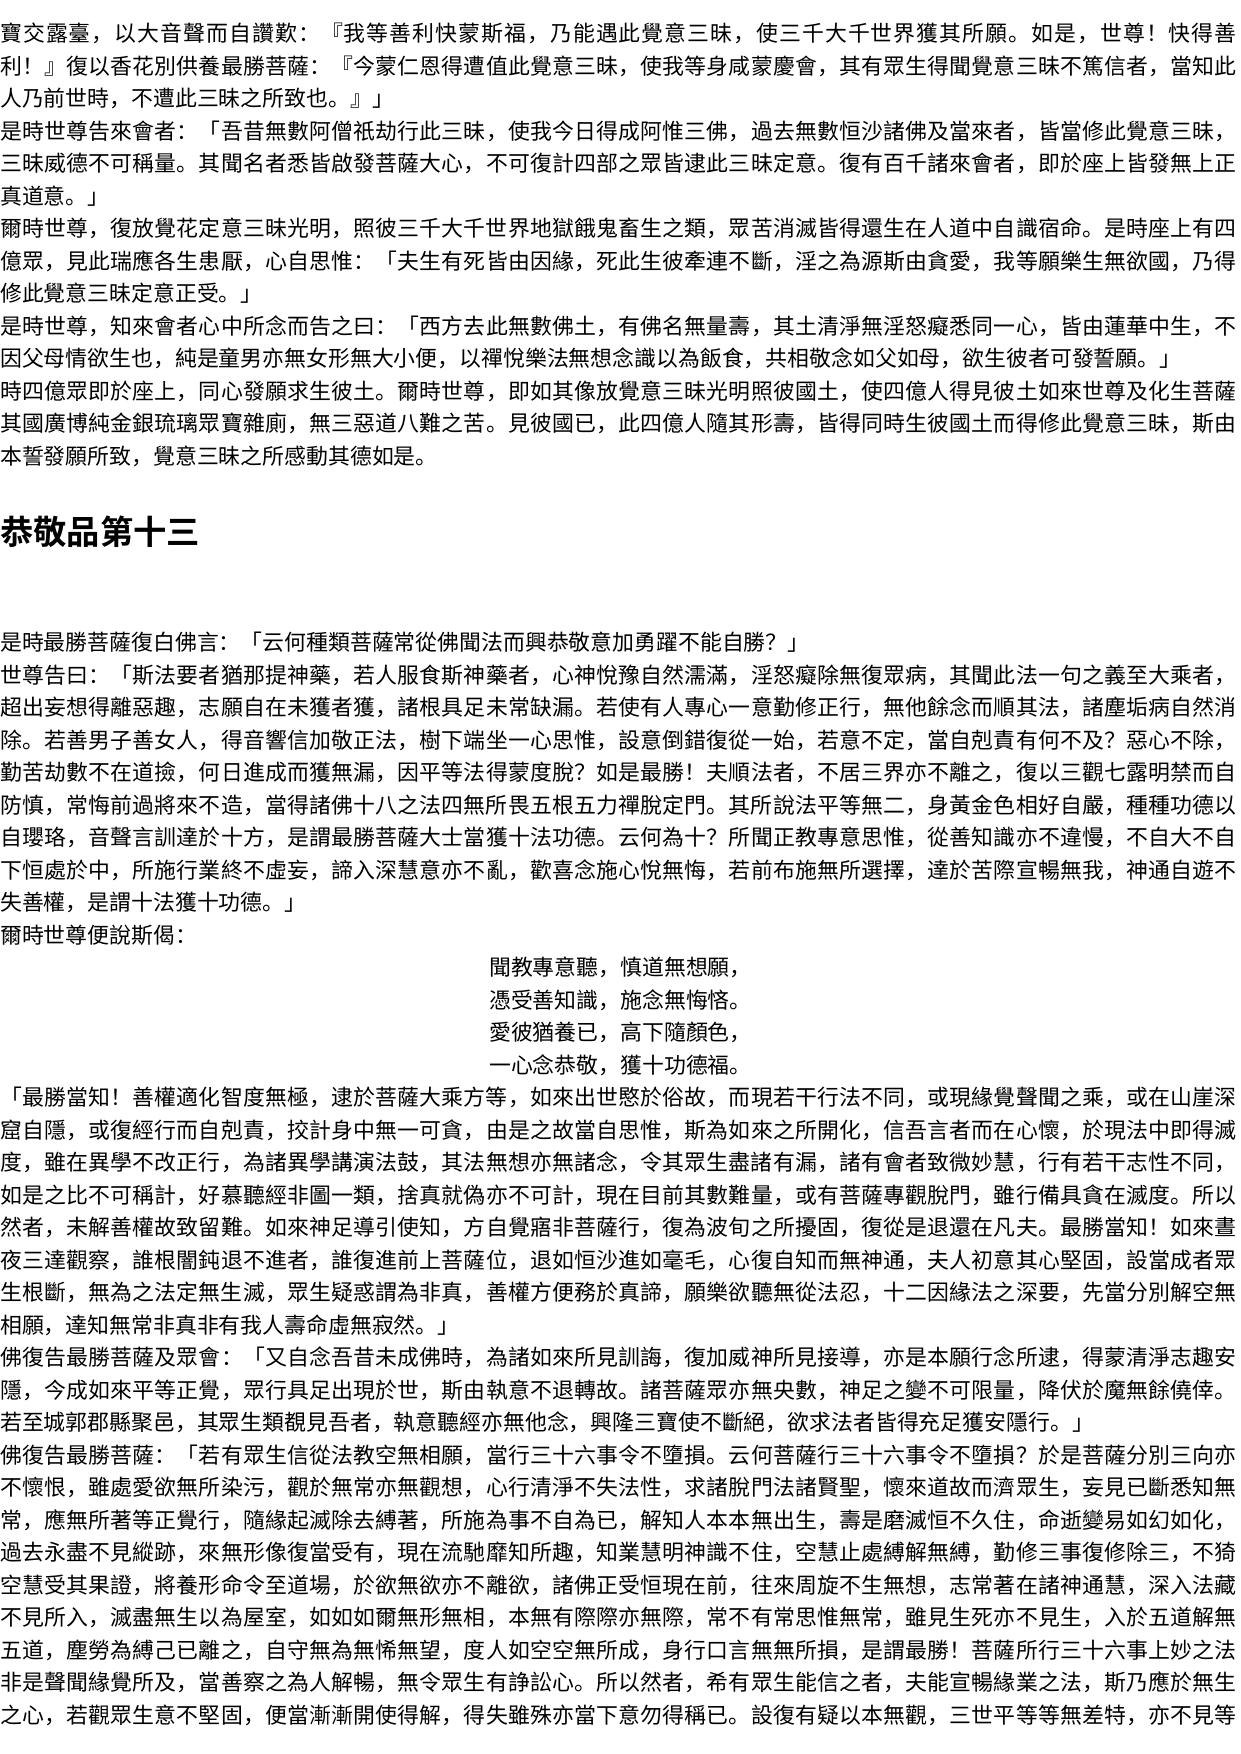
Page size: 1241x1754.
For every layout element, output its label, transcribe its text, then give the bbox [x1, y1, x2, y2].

text 愛彼猶養已，高下隨顏色， [0, 1015, 1240, 1047]
text 聞教專意聽，慎道無想願， [0, 950, 1240, 982]
text 佛復告最勝菩薩及眾會：「又自念吾昔未成佛時，為諸如來所見訓誨，復加威神所見接導，亦是本願行念所逮，得蒙清淨志趣安隱，今成如來平等正覺，眾行具足出現於世，斯由執意不退轉故。諸菩薩眾亦無央數，神足之變不可限量，降伏於魔無餘僥倖。若至城郭郡縣聚邑，其眾生類覩見吾者，執意聽經亦無他念，興隆三寶使不斷絕，欲求法者皆得充足獲安隱行。」 [0, 1340, 1240, 1437]
text 世尊告曰：「斯法要者猶那提神藥，若人服食斯神藥者，心神悅豫自然濡滿，淫怒癡除無復眾病，其聞此法一句之義至大乘者，超出妄想得離惡趣，志願自在未獲者獲，諸根具足未常缺漏。若使有人專心一意勤修正行，無他餘念而順其法，諸塵垢病自然消除。若善男子善女人，得音響信加敬正法，樹下端坐一心思惟，設意倒錯復從一始，若意不定，當自剋責有何不及？惡心不除，勤苦劫數不在道撿，何日進成而獲無漏，因平等法得蒙度脫？如是最勝！夫順法者，不居三界亦不離之，復以三觀七露明禁而自防慎，常悔前過將來不造，當得諸佛十八之法四無所畏五根五力禪脫定門。其所說法平等無二，身黃金色相好自嚴，種種功德以自瓔珞，音聲言訓達於十方，是謂最勝菩薩大士當獲十法功德。云何為十？所聞正教專意思惟，從善知識亦不違慢，不自大不自下恒處於中，所施行業終不虛妄，諦入深慧意亦不亂，歡喜念施心悅無悔，若前布施無所選擇，達於苦際宣暢無我，神通自遊不失善權，是謂十法獲十功德。」 [0, 657, 1240, 917]
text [0, 16, 1240, 113]
text 是時最勝菩薩復白佛言：「云何種類菩薩常從佛聞法而興恭敬意加勇躍不能自勝？」 [0, 625, 1240, 657]
text 是時世尊，知來會者心中所念而告之曰：「西方去此無數佛土，有佛名無量壽，其土清淨無淫怒癡悉同一心，皆由蓮華中生，不因父母情欲生也，純是童男亦無女形無大小便，以禪悅樂法無想念識以為飯食，共相敬念如父如母，欲生彼者可發誓願。」 [0, 308, 1240, 373]
text 「最勝當知！善權適化智度無極，逮於菩薩大乘方等，如來出世愍於俗故，而現若干行法不同，或現緣覺聲聞之乘，或在山崖深窟自隱，或復經行而自剋責，挍計身中無一可貪，由是之故當自思惟，斯為如來之所開化，信吾言者而在心懷，於現法中即得滅度，雖在異學不改正行，為諸異學講演法鼓，其法無想亦無諸念，令其眾生盡諸有漏，諸有會者致微妙慧，行有若干志性不同，如是之比不可稱計，好慕聽經非圖一類，捨真就偽亦不可計，現在目前其數難量，或有菩薩專觀脫門，雖行備具貪在滅度。所以然者，未解善權故致留難。如來神足導引使知，方自覺寤非菩薩行，復為波旬之所擾固，復從是退還在凡夫。最勝當知！如來晝夜三達觀察，誰根闇鈍退不進者，誰復進前上菩薩位，退如恒沙進如毫毛，心復自知而無神通，夫人初意其心堅固，設當成者眾生根斷，無為之法定無生滅，眾生疑惑謂為非真，善權方便務於真諦，願樂欲聽無從法忍，十二因緣法之深要，先當分別解空無相願，達知無常非真非有我人壽命虛無寂然。」 [0, 1080, 1240, 1340]
text 一心念恭敬，獲十功德福。 [0, 1047, 1240, 1080]
subtitle 恭敬品第十三 [0, 498, 1240, 563]
text 爾時世尊，復放覺花定意三昧光明，照彼三千大千世界地獄餓鬼畜生之類，眾苦消滅皆得還生在人道中自識宿命。是時座上有四億眾，見此瑞應各生患厭，心自思惟：「夫生有死皆由因緣，死此生彼牽連不斷，淫之為源斯由貪愛，我等願樂生無欲國，乃得修此覺意三昧定意正受。」 [0, 211, 1240, 308]
text 是時世尊告來會者：「吾昔無數阿僧祇劫行此三昧，使我今日得成阿惟三佛，過去無數恒沙諸佛及當來者，皆當修此覺意三昧，三昧威德不可稱量。其聞名者悉皆啟發菩薩大心，不可復計四部之眾皆逮此三昧定意。復有百千諸來會者，即於座上皆發無上正真道意。」 [0, 113, 1240, 211]
text 憑受善知識，施念無悔悋。 [0, 982, 1240, 1015]
text 爾時世尊便說斯偈： [0, 917, 1240, 950]
text 時四億眾即於座上，同心發願求生彼土。爾時世尊，即如其像放覺意三昧光明照彼國土，使四億人得見彼土如來世尊及化生菩薩，其國廣博純金銀琉璃眾寶雜廁，無三惡道八難之苦。見彼國已，此四億人隨其形壽，皆得同時生彼國土而得修此覺意三昧，斯由本誓發願所致，覺意三昧之所感動其德如是。 [0, 373, 1240, 471]
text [0, 1437, 1240, 1730]
